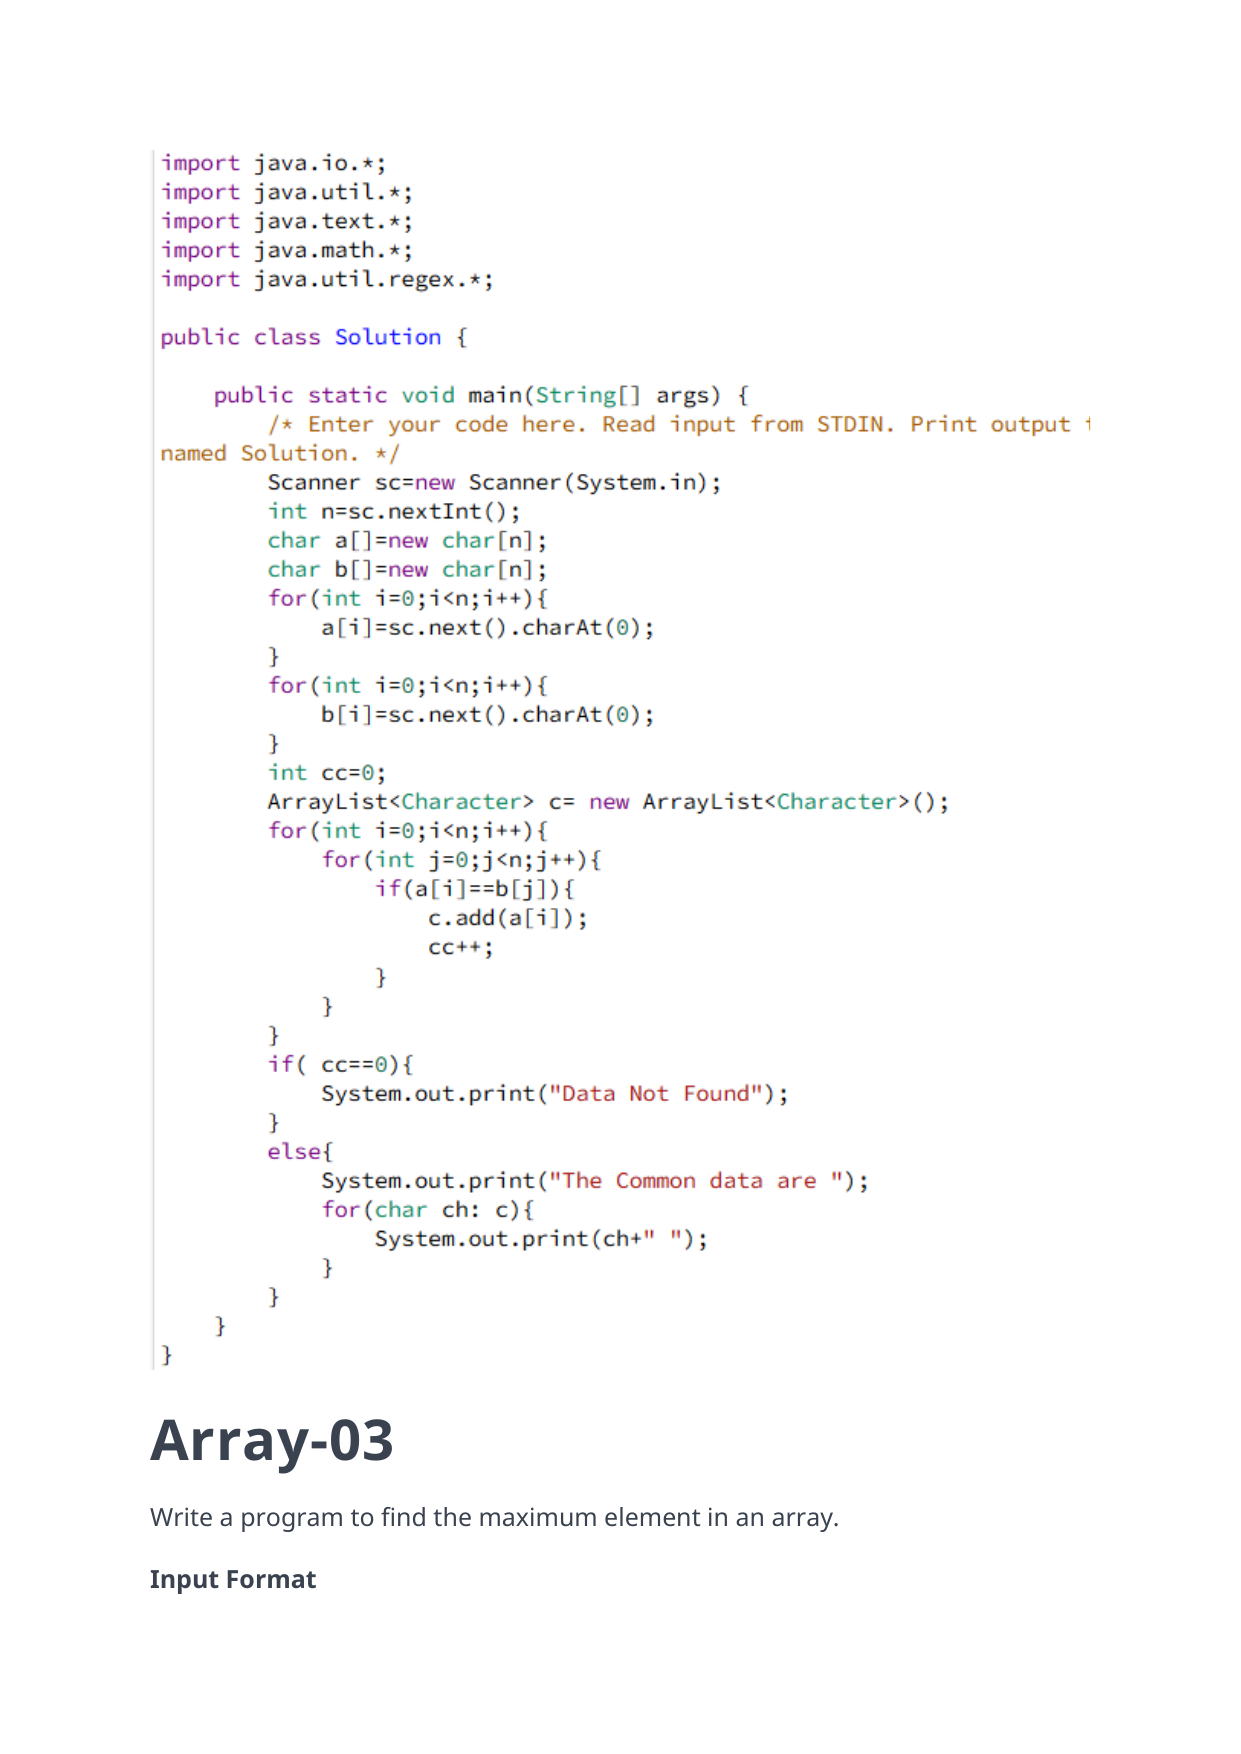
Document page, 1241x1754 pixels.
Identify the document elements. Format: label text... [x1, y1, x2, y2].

picture [150, 150, 1091, 1370]
text Write a program to find the maximum element in an array. [150, 1496, 1090, 1534]
subtitle Array-03 [150, 1401, 1090, 1477]
text Input Format [150, 1559, 1090, 1596]
